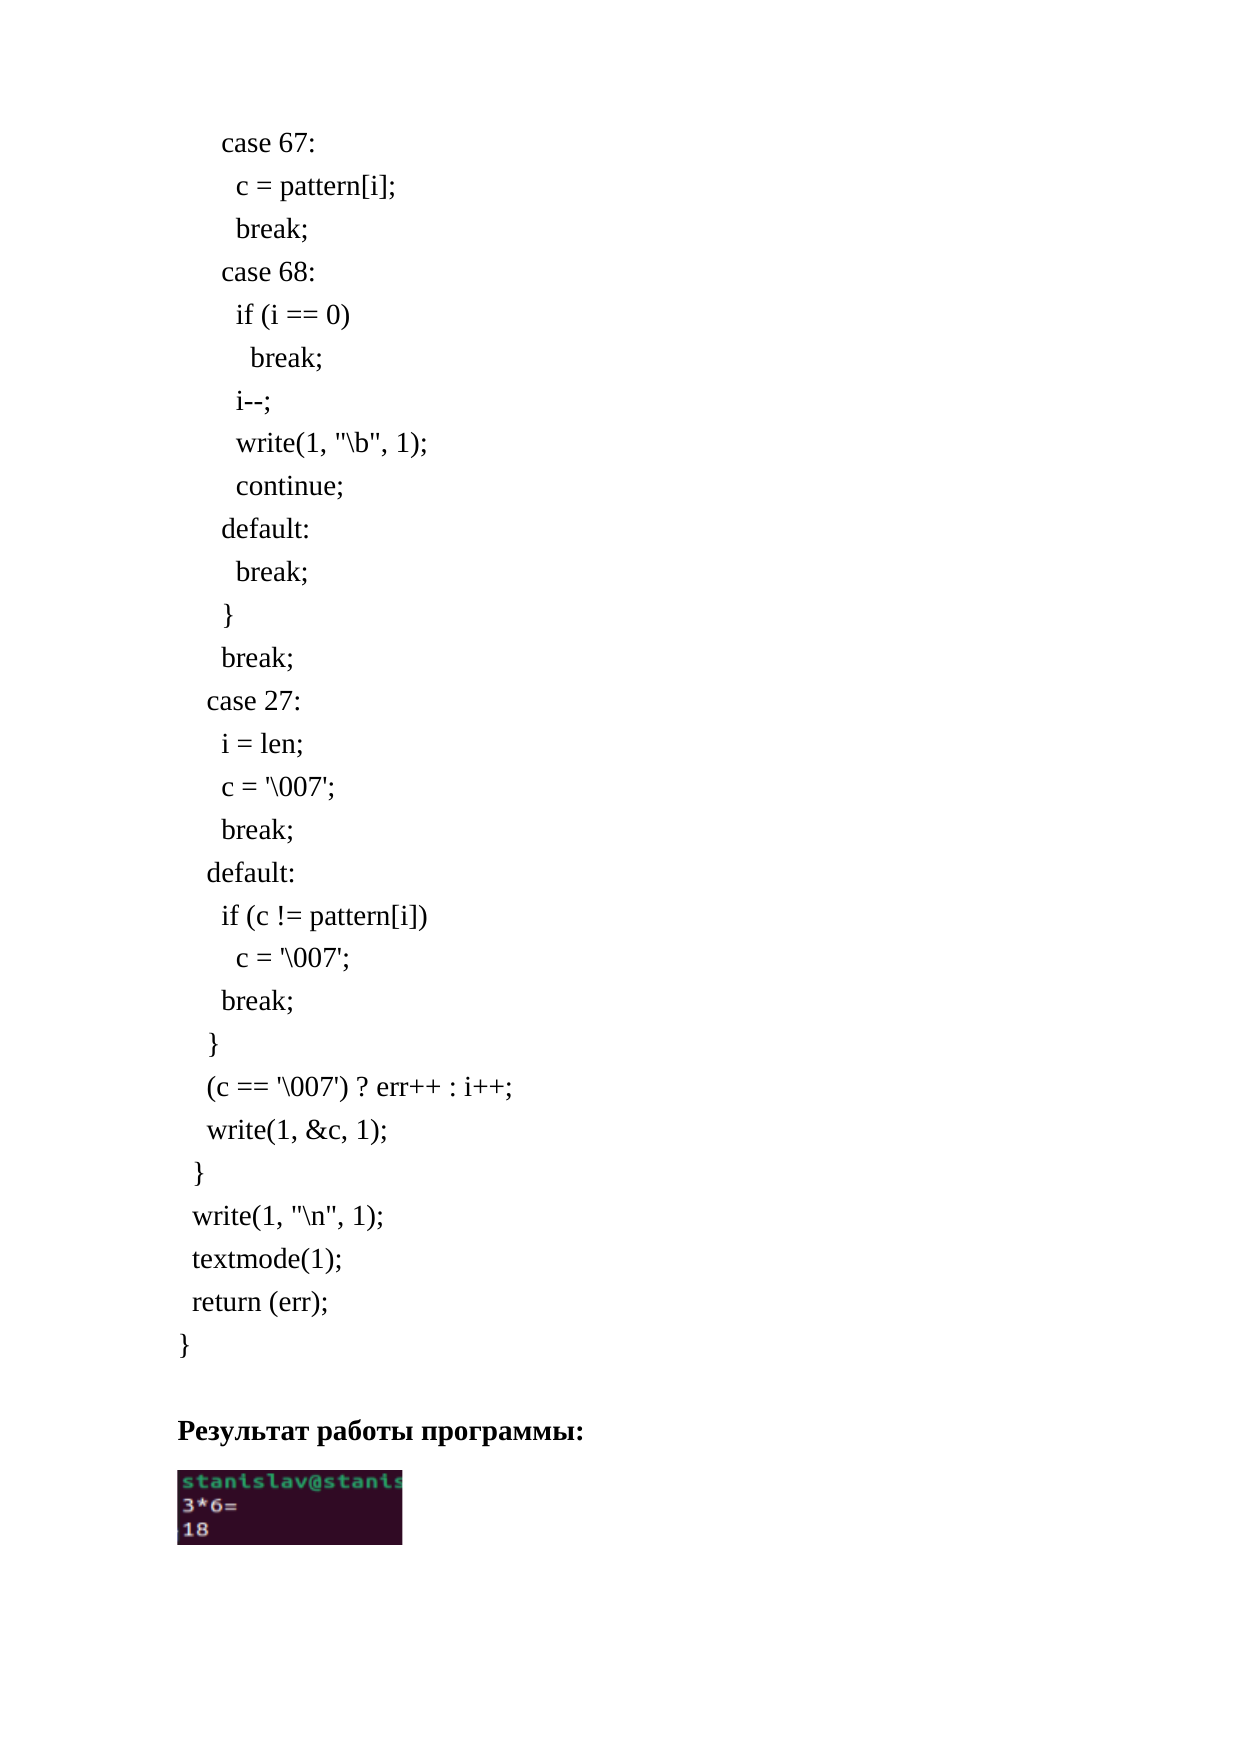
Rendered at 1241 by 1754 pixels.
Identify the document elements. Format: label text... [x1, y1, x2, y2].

text c = '\007'; [177, 762, 1152, 805]
text (c == '\007') ? err++ : i++; [177, 1062, 1152, 1105]
text } [177, 1320, 1152, 1363]
text break; [177, 547, 1152, 590]
text break; [177, 805, 1152, 848]
text case 67: [177, 118, 1152, 161]
text case 27: [177, 676, 1152, 719]
text i = len; [177, 719, 1152, 762]
text break; [177, 633, 1152, 676]
text if (c != pattern[i]) [177, 891, 1152, 933]
text default: [177, 504, 1152, 547]
text break; [177, 976, 1152, 1019]
text case 68: [177, 247, 1152, 290]
text default: [177, 848, 1152, 891]
picture [177, 1470, 403, 1545]
text Результат работы программы: [177, 1406, 1152, 1448]
text textmode(1); [177, 1234, 1152, 1277]
text write(1, "\b", 1); [177, 418, 1152, 461]
text if (i == 0) [177, 290, 1152, 333]
text return (err); [177, 1277, 1152, 1320]
text write(1, "\n", 1); [177, 1191, 1152, 1234]
text } [177, 1148, 1152, 1191]
text break; [177, 333, 1152, 376]
text i--; [177, 376, 1152, 418]
text c = '\007'; [177, 933, 1152, 976]
text write(1, &c, 1); [177, 1105, 1152, 1148]
text continue; [177, 461, 1152, 504]
text } [177, 590, 1152, 633]
text } [177, 1019, 1152, 1062]
text break; [177, 204, 1152, 247]
text c = pattern[i]; [177, 161, 1152, 204]
